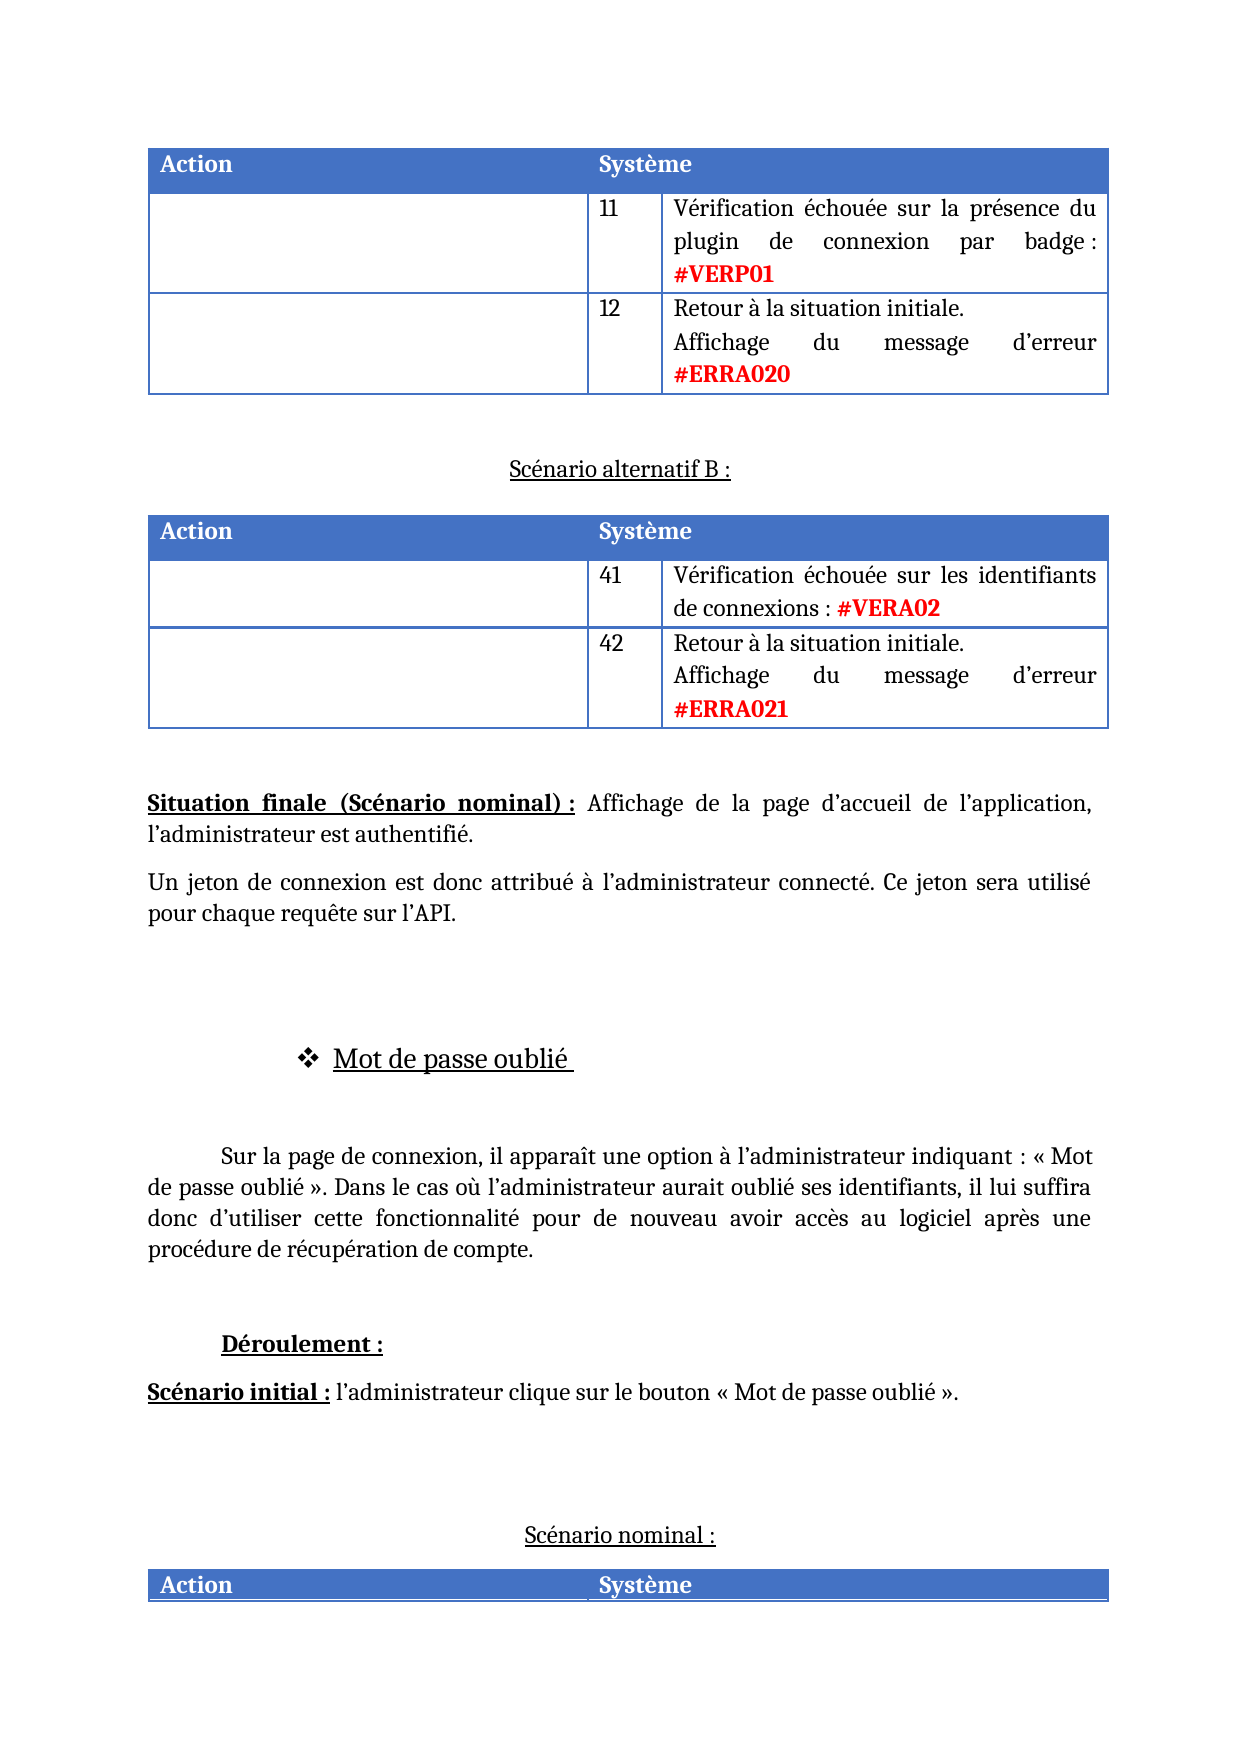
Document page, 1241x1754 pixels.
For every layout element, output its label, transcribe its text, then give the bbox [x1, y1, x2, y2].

table_cell 11 [589, 194, 661, 292]
list Mot de passe oublié [295, 1042, 1093, 1075]
table_cell Vérification échouée sur la présence du plugin de connexion par badge : #VERP01 [663, 194, 1107, 292]
table_cell 41 [589, 561, 661, 626]
text Sur la page de connexion, il apparaît une option à l’administrateur indiquant : « Mot de passe oublié ». Dans le cas où l’administrateur aurait oublié ses identifiants, il lui suffira donc d’utiliser cette fonctionnalité pour de nouveau avoir accès au logiciel après une procédure de récupération de compte. [148, 1142, 1093, 1263]
text Déroulement : [148, 1330, 1093, 1359]
table_cell 12 [589, 294, 661, 393]
table_cell Retour à la situation initiale. Affichage du message d’erreur #ERRA020 [663, 294, 1107, 393]
text Situation finale (Scénario nominal) : Affichage de la page d’accueil de l’application, l’administrateur est authentifié. [148, 789, 1093, 849]
table_cell 42 [589, 629, 661, 727]
table_header Action [150, 517, 587, 559]
table_header Action [150, 1571, 587, 1599]
text Scénario alternatif B : [148, 455, 1093, 484]
table_cell [150, 294, 587, 393]
table_cell [150, 629, 587, 727]
table_cell Retour à la situation initiale. Affichage du message d’erreur #ERRA021 [663, 629, 1107, 727]
table_cell [150, 194, 587, 292]
table_cell [150, 561, 587, 626]
text Scénario initial : l’administrateur clique sur le bouton « Mot de passe oublié ». [148, 1378, 1093, 1407]
table_cell Vérification échouée sur les identifiants de connexions : #VERA02 [663, 561, 1107, 626]
table_header Système [589, 150, 1107, 192]
text Un jeton de connexion est donc attribué à l’administrateur connecté. Ce jeton sera utilisé pour chaque requête sur l’API. [148, 868, 1093, 927]
table_header Système [589, 1571, 1107, 1599]
table_header Système [589, 517, 1107, 559]
text Scénario nominal : [148, 1521, 1093, 1550]
table_header Action [150, 150, 587, 192]
